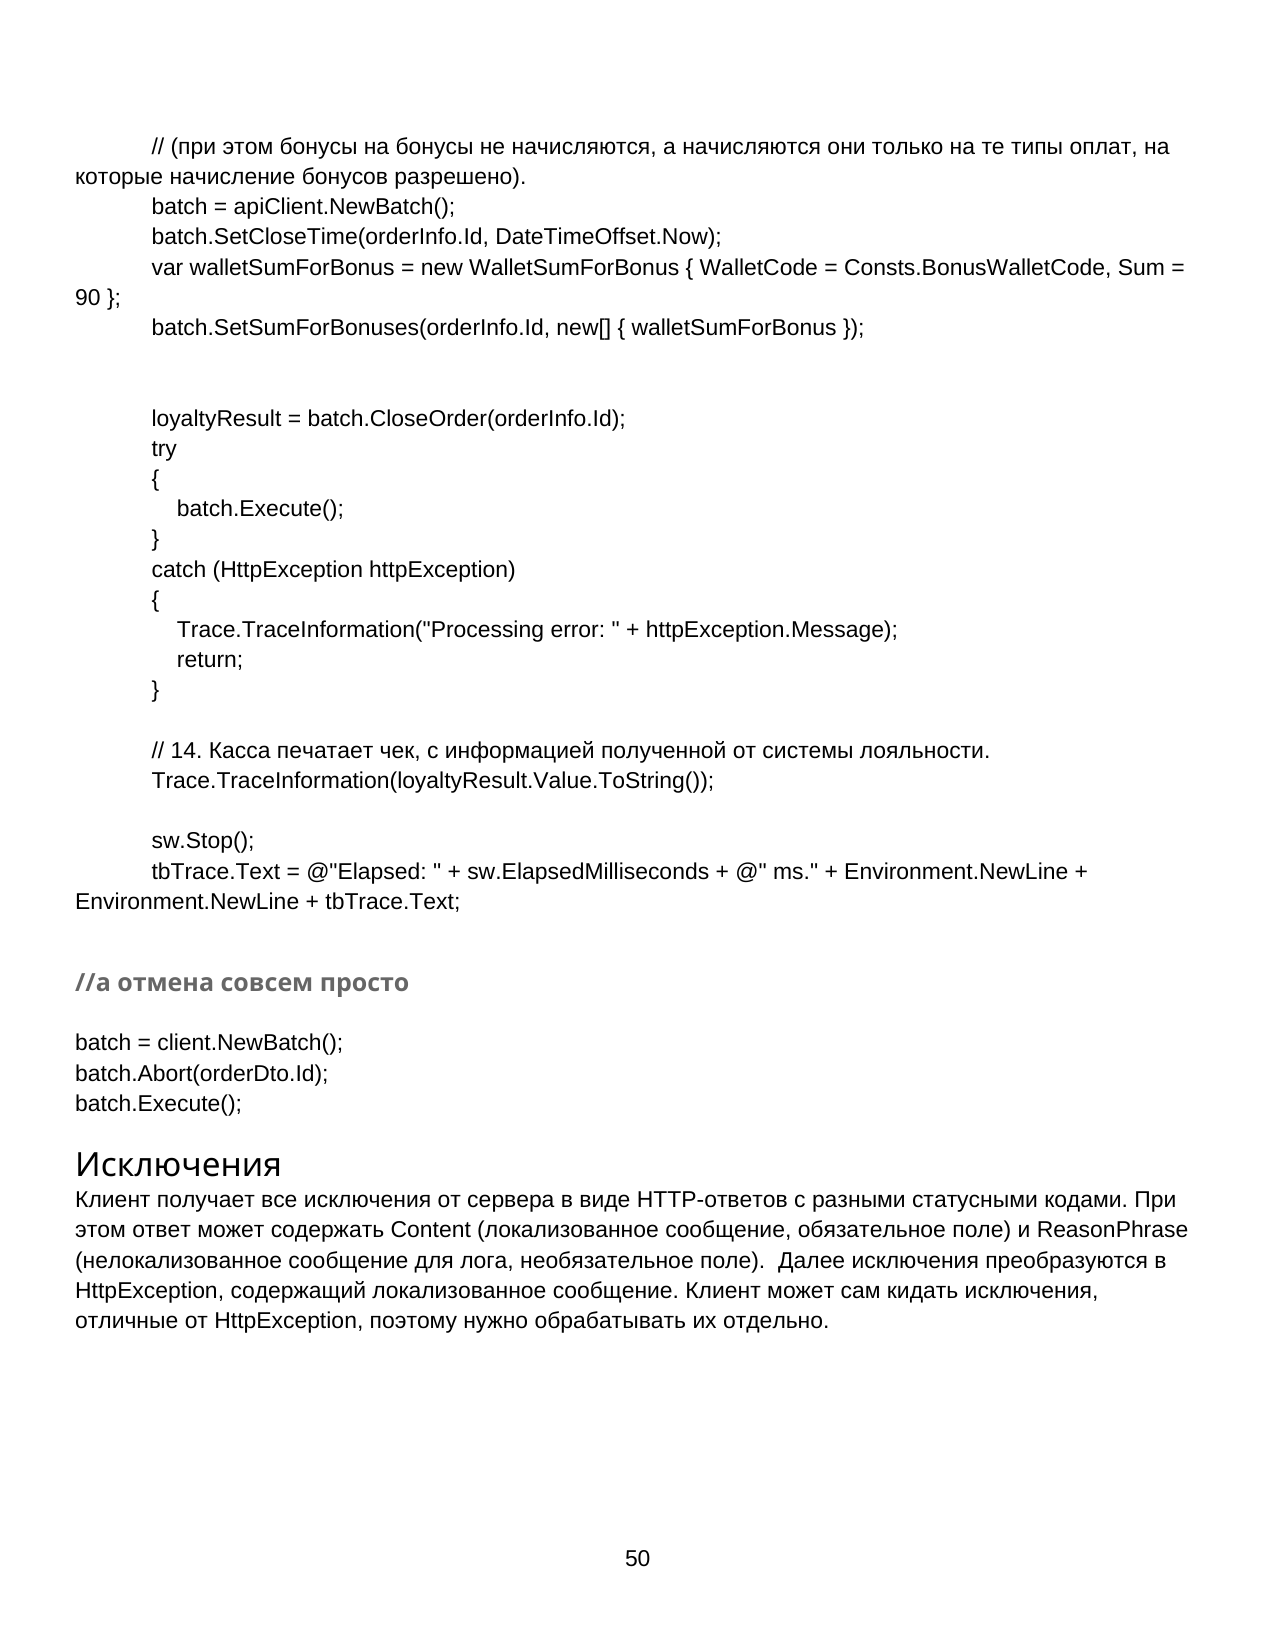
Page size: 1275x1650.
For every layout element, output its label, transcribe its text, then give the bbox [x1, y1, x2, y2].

text var walletSumForBonus = new WalletSumForBonus { WalletCode = Consts.BonusWalletCode, Sum = 90 }; [75, 253, 1200, 310]
text } [75, 676, 1200, 703]
text } [75, 525, 1200, 552]
text batch = apiClient.NewBatch(); [75, 193, 1200, 219]
text try [75, 435, 1200, 461]
text Клиент получает все исключения от сервера в виде HTTP-ответов с разными статусными кодами. При этом ответ может содержать Content (локализованное сообщение, обязательное поле) и ReasonPhrase (нелокализованное сообщение для лога, необязательное поле). Далее исключения преобразуются в HttpException, содержащий локализованное сообщение. Клиент может сам кидать исключения, отличные от HttpException, поэтому нужно обрабатывать их отдельно. [75, 1186, 1200, 1333]
text catch (HttpException httpException) [75, 556, 1200, 582]
text sw.Stop(); [75, 827, 1200, 854]
text batch.SetCloseTime(orderInfo.Id, DateTimeOffset.Now); [75, 223, 1200, 250]
text batch.Execute(); [75, 1090, 1200, 1116]
text Trace.TraceInformation("Processing error: " + httpException.Message); [75, 616, 1200, 642]
text { [75, 465, 1200, 491]
text return; [75, 646, 1200, 673]
text tbTrace.Text = @"Elapsed: " + sw.ElapsedMilliseconds + @" ms." + Environment.NewLine + Environment.NewLine + tbTrace.Text; [75, 858, 1200, 914]
subtitle Исключения [75, 1141, 1200, 1186]
text batch.Abort(orderDto.Id); [75, 1059, 1200, 1086]
text Trace.TraceInformation(loyaltyResult.Value.ToString()); [75, 767, 1200, 793]
text batch.Execute(); [75, 495, 1200, 522]
text // 14. Касса печатает чек, с информацией полученной от системы лояльности. [75, 737, 1200, 763]
text batch = client.NewBatch(); [75, 1029, 1200, 1056]
subtitle //а отмена совсем просто [75, 965, 1200, 999]
text loyaltyResult = batch.CloseOrder(orderInfo.Id); [75, 404, 1200, 431]
text { [75, 586, 1200, 612]
text // (при этом бонусы на бонусы не начисляются, а начисляются они только на те типы оплат, на которые начисление бонусов разрешено). [75, 133, 1200, 189]
text batch.SetSumForBonuses(orderInfo.Id, new[] { walletSumForBonus }); [75, 314, 1200, 340]
